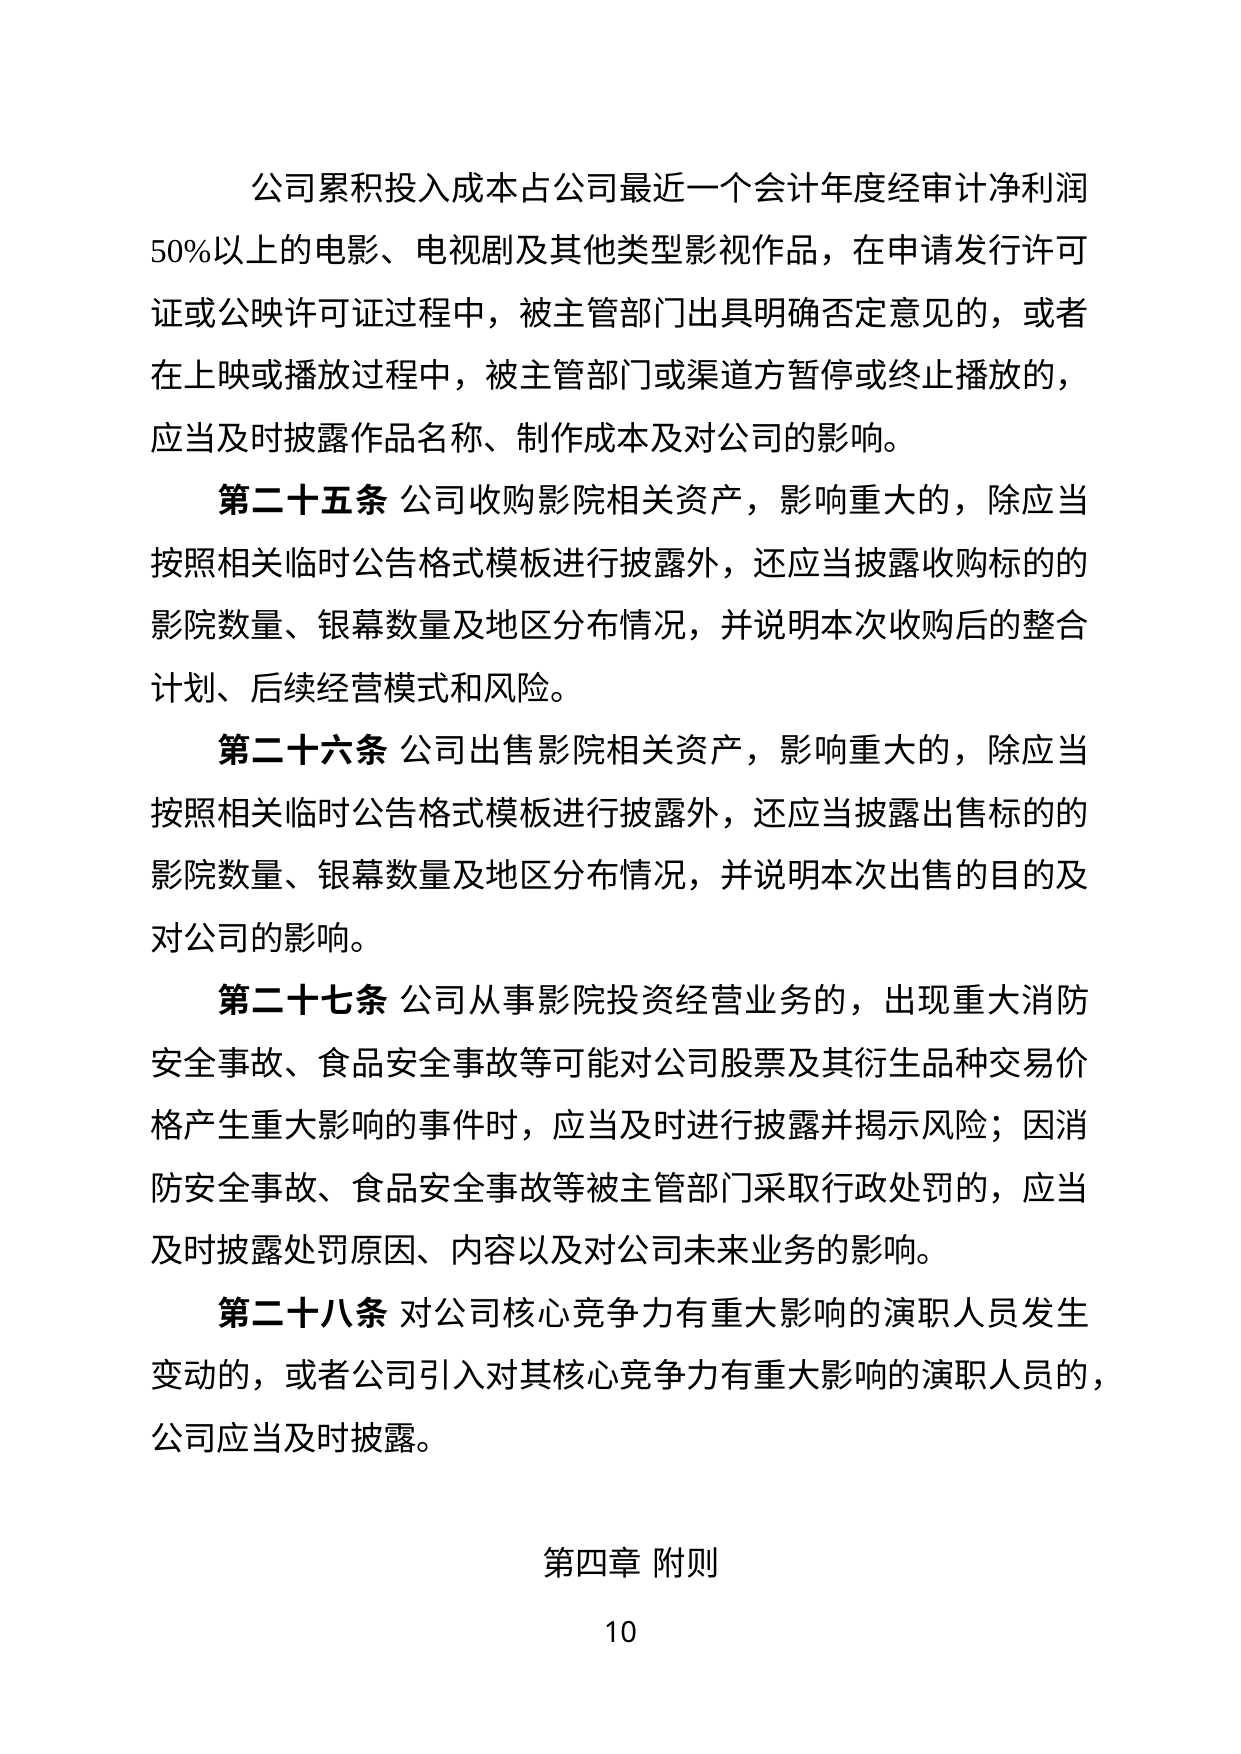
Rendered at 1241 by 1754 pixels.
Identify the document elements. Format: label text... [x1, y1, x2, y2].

list 第二十五条 公司收购影院相关资产，影响重大的，除应当按照相关临时公告格式模板进行披露外，还应当披露收购标的的影院数量、银幕数量及地区分布情况，并说明本次收购后的整合计划、后续经营模式和风险。 [150, 462, 1090, 712]
list 第二十六条 公司出售影院相关资产，影响重大的，除应当按照相关临时公告格式模板进行披露外，还应当披露出售标的的影院数量、银幕数量及地区分布情况，并说明本次出售的目的及对公司的影响。 [150, 712, 1090, 962]
list 附则 [150, 1525, 1090, 1587]
list 第二十八条 对公司核心竞争力有重大影响的演职人员发生变动的，或者公司引入对其核心竞争力有重大影响的演职人员的，公司应当及时披露。 [150, 1275, 1090, 1462]
list 公司累积投入成本占公司最近一个会计年度经审计净利润50%以上的电影、电视剧及其他类型影视作品，在申请发行许可证或公映许可证过程中，被主管部门出具明确否定意见的，或者在上映或播放过程中，被主管部门或渠道方暂停或终止播放的，应当及时披露作品名称、制作成本及对公司的影响。 [150, 150, 1090, 462]
list 第二十七条 公司从事影院投资经营业务的，出现重大消防安全事故、食品安全事故等可能对公司股票及其衍生品种交易价格产生重大影响的事件时，应当及时进行披露并揭示风险；因消防安全事故、食品安全事故等被主管部门采取行政处罚的，应当及时披露处罚原因、内容以及对公司未来业务的影响。 [150, 962, 1090, 1275]
